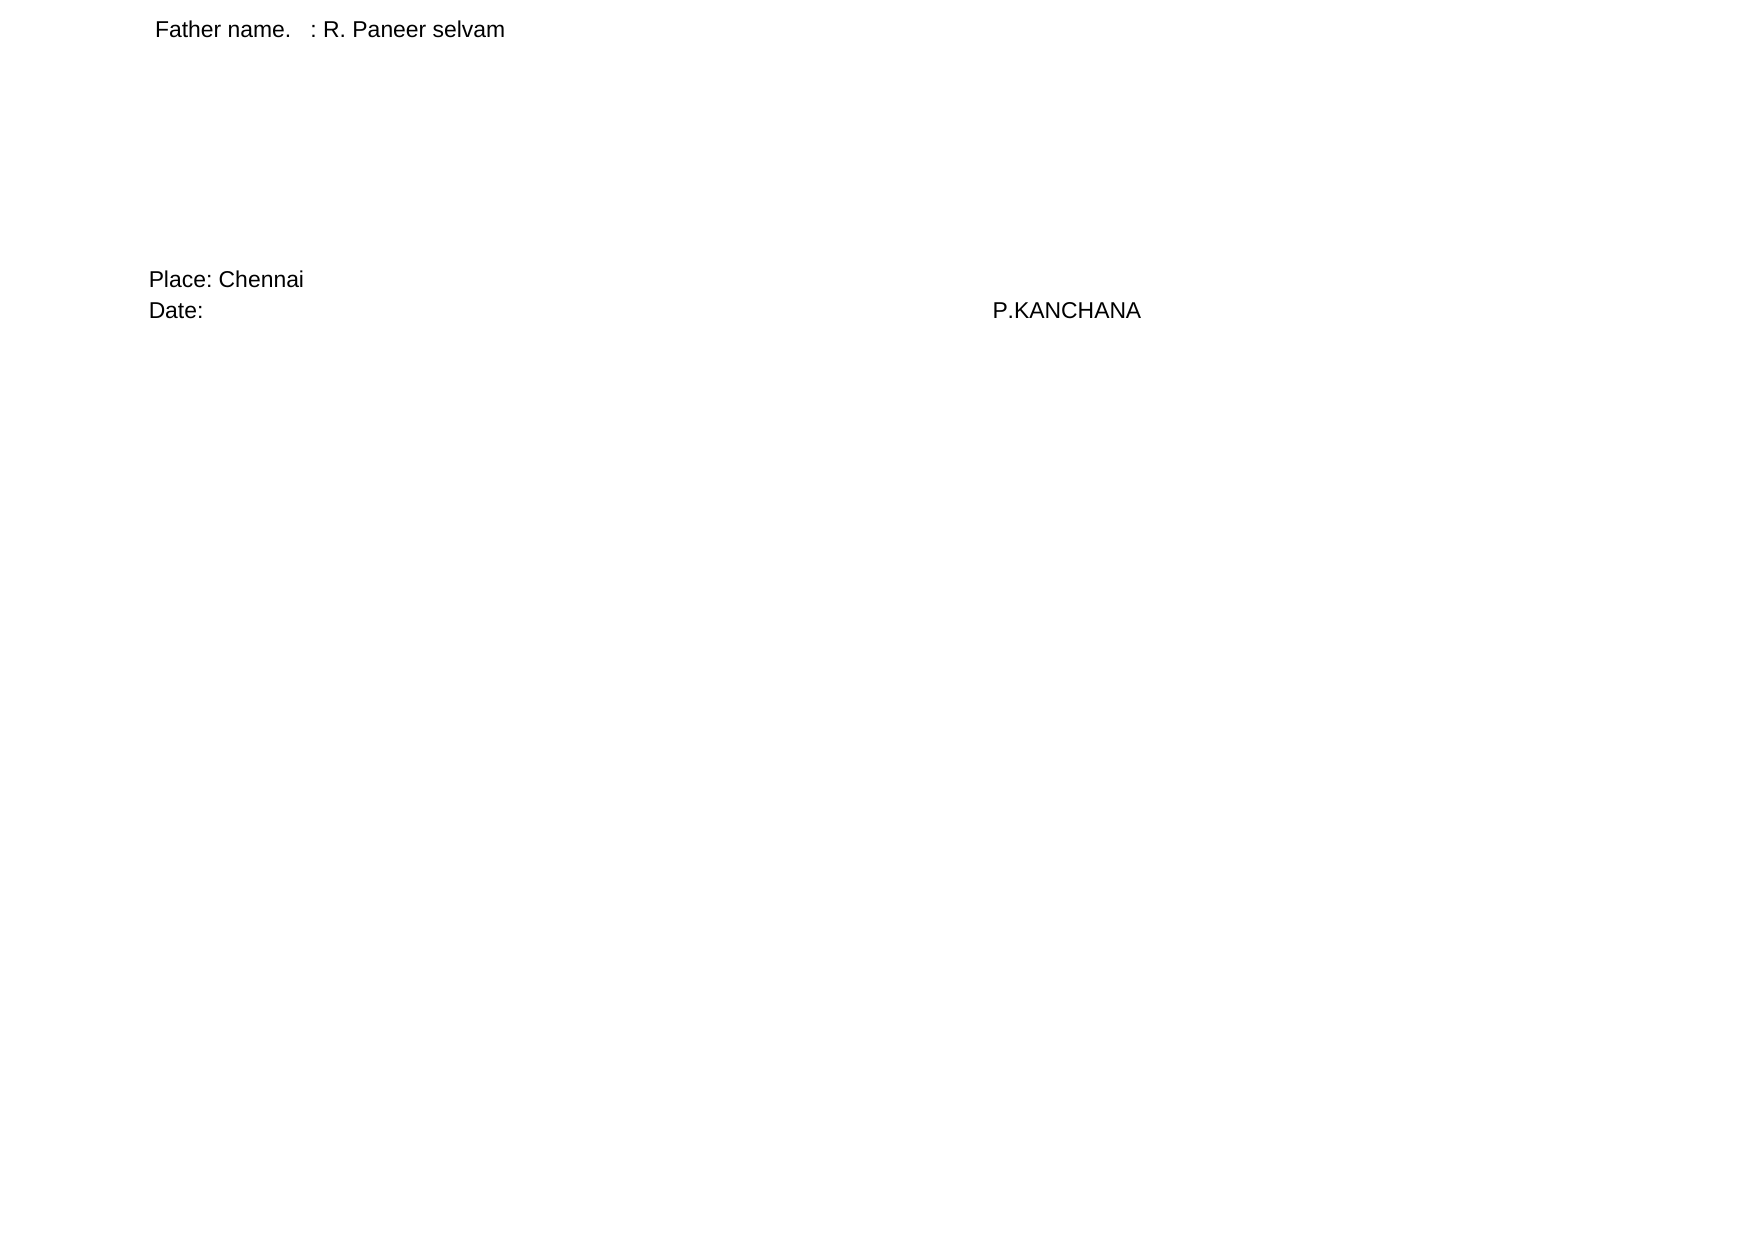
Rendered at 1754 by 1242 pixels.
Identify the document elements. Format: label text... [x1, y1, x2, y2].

text Date: P.KANCHANA [148, 297, 1604, 323]
text Father name. : R. Paneer selvam [148, 16, 877, 43]
text Place: Chennai [148, 266, 1604, 292]
